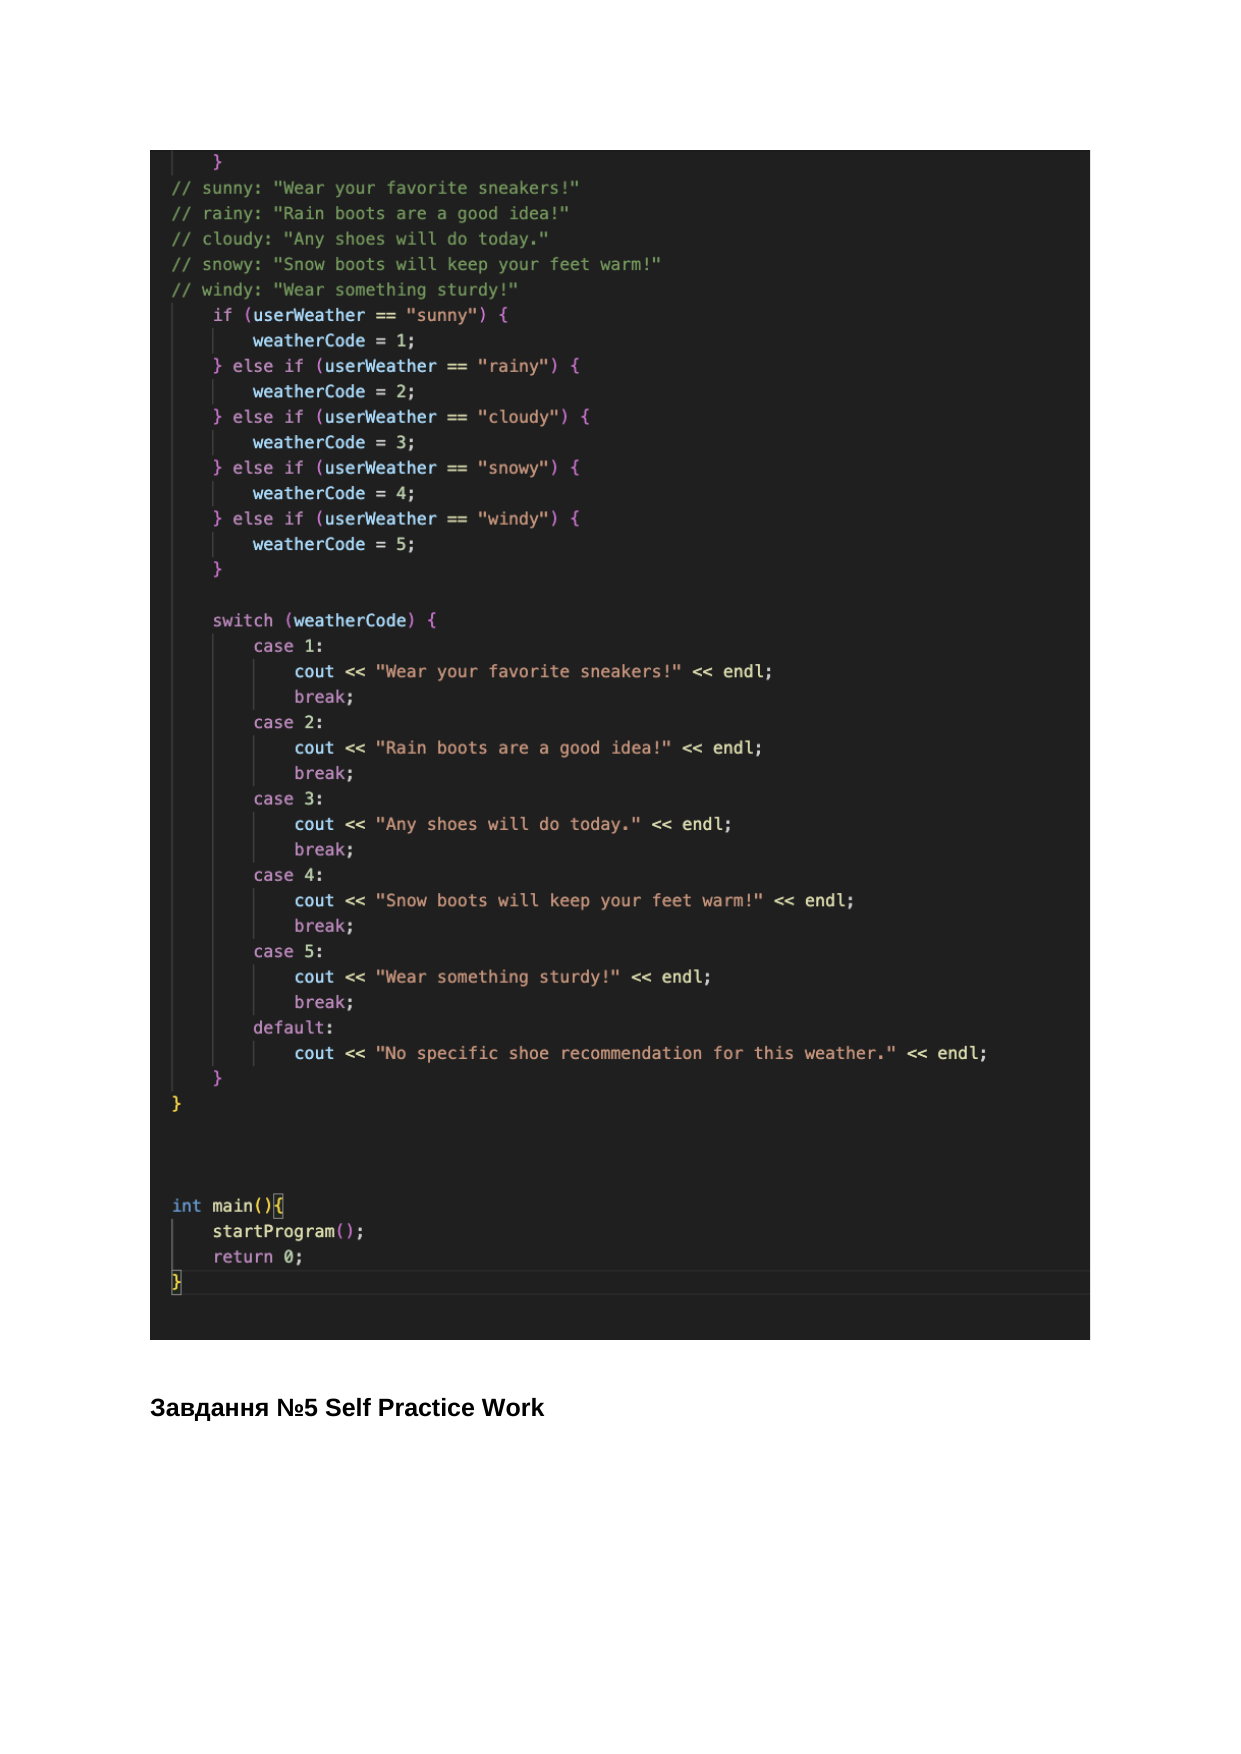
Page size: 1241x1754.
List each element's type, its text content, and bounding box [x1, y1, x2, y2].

picture [150, 150, 1091, 1340]
text Завдання №5 Self Practice Work [150, 1393, 1090, 1422]
